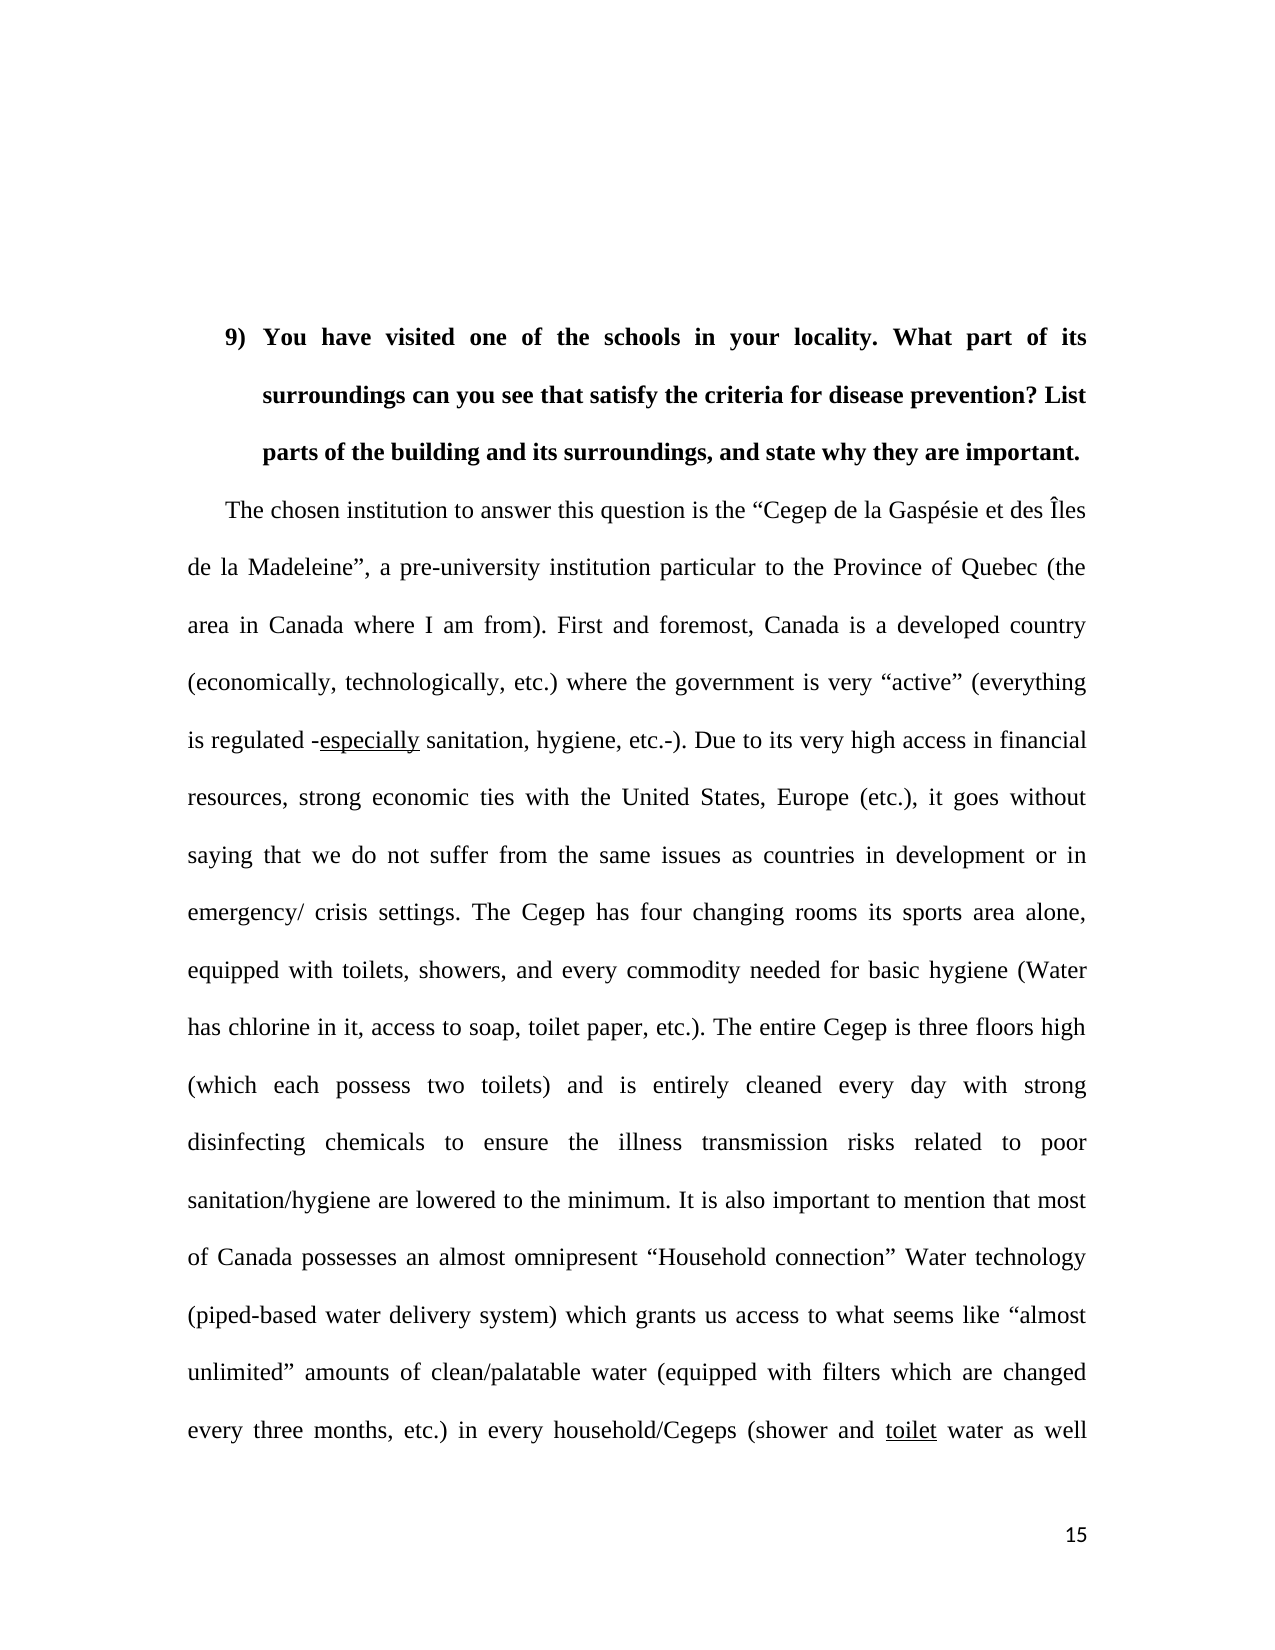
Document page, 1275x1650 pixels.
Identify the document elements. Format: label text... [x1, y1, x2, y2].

list You have visited one of the schools in your locality. What part of its surroundings can you see that satisfy the criteria for disease prevention? List parts of the building and its surroundings, and state why they are important. [225, 322, 1087, 466]
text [187, 495, 1087, 1444]
